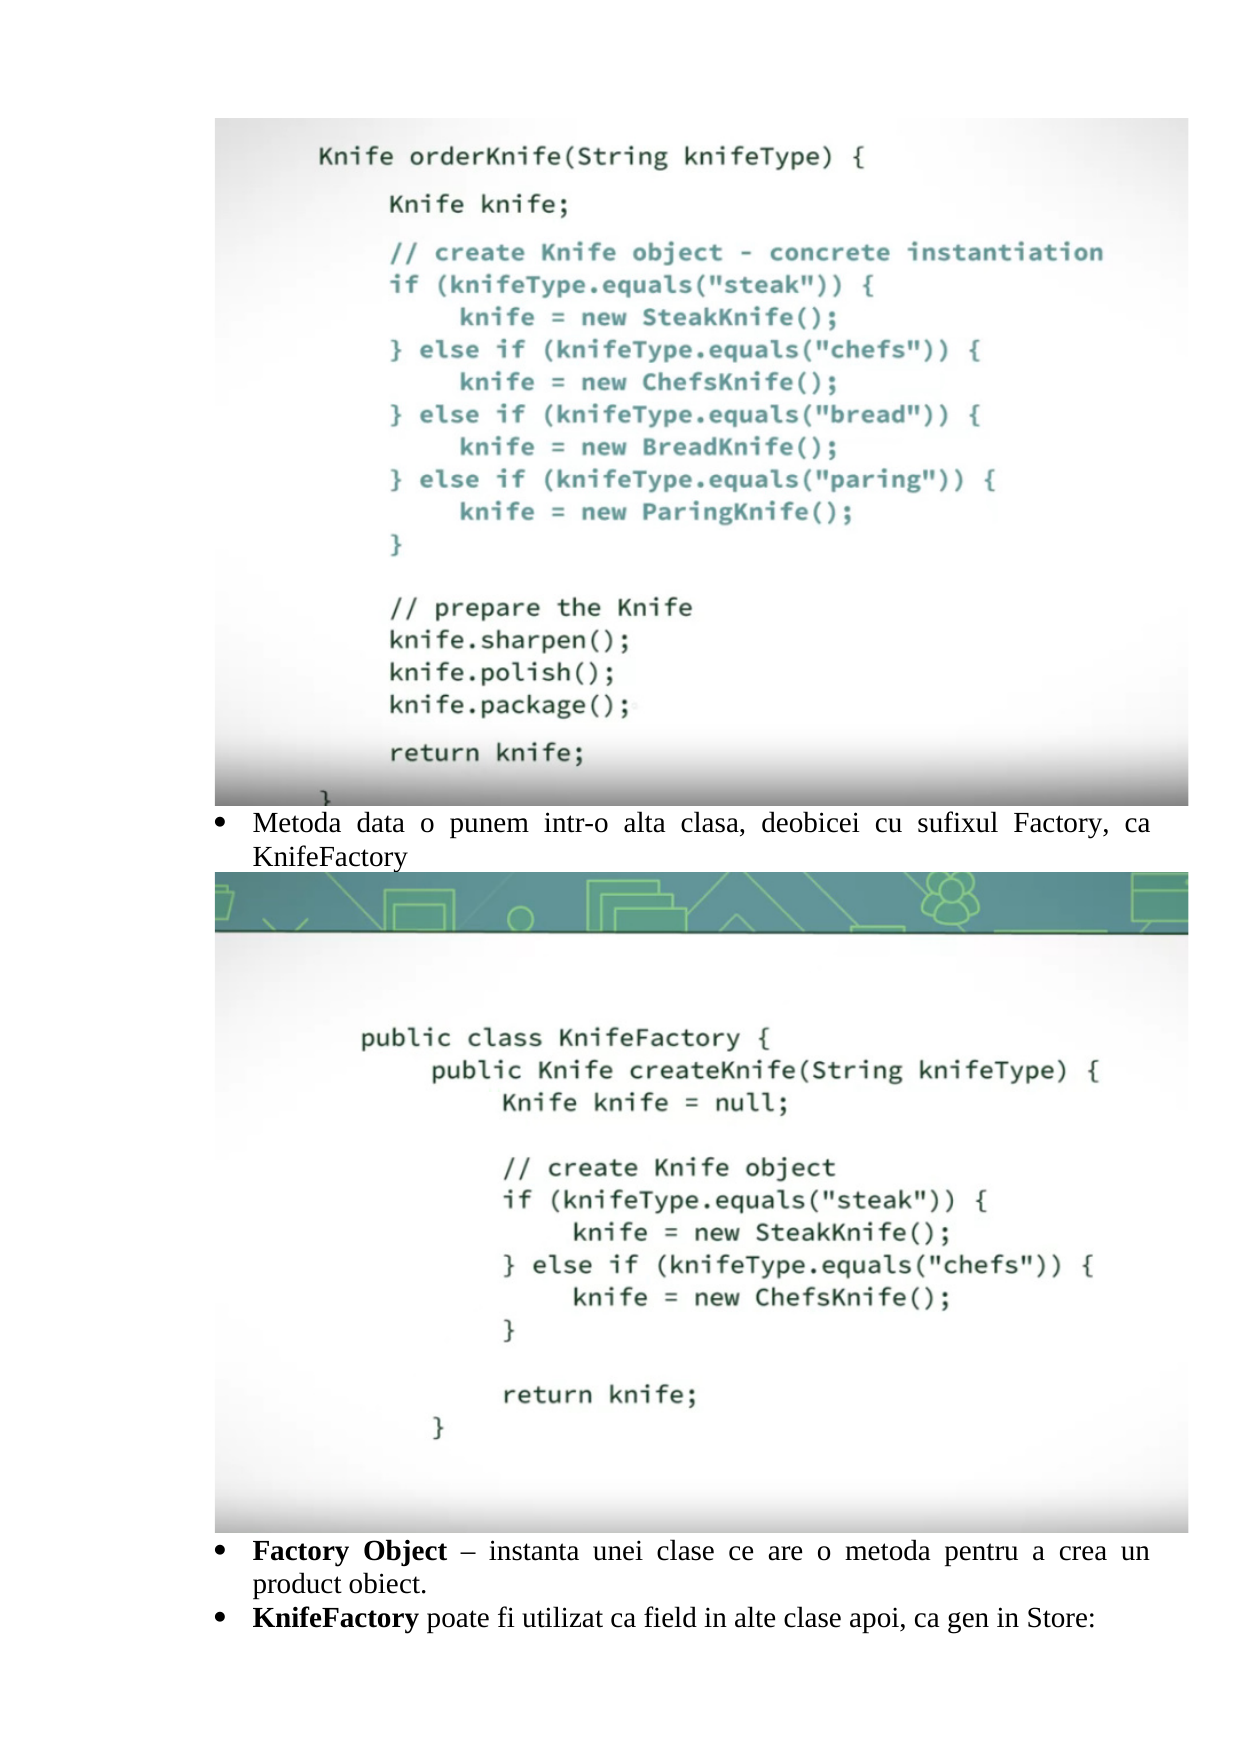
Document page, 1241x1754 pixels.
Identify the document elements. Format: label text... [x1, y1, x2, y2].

picture [214, 118, 1189, 806]
list Metoda data o punem intr-o alta clasa, deobicei cu sufixul Factory, ca KnifeFactory [215, 806, 1152, 872]
list KnifeFactory poate fi utilizat ca field in alte clase apoi, ca gen in Store: [215, 1600, 1152, 1634]
picture [214, 872, 1189, 1533]
list Factory Object – instanta unei clase ce are o metoda pentru a crea un product obiect. [215, 1533, 1152, 1600]
